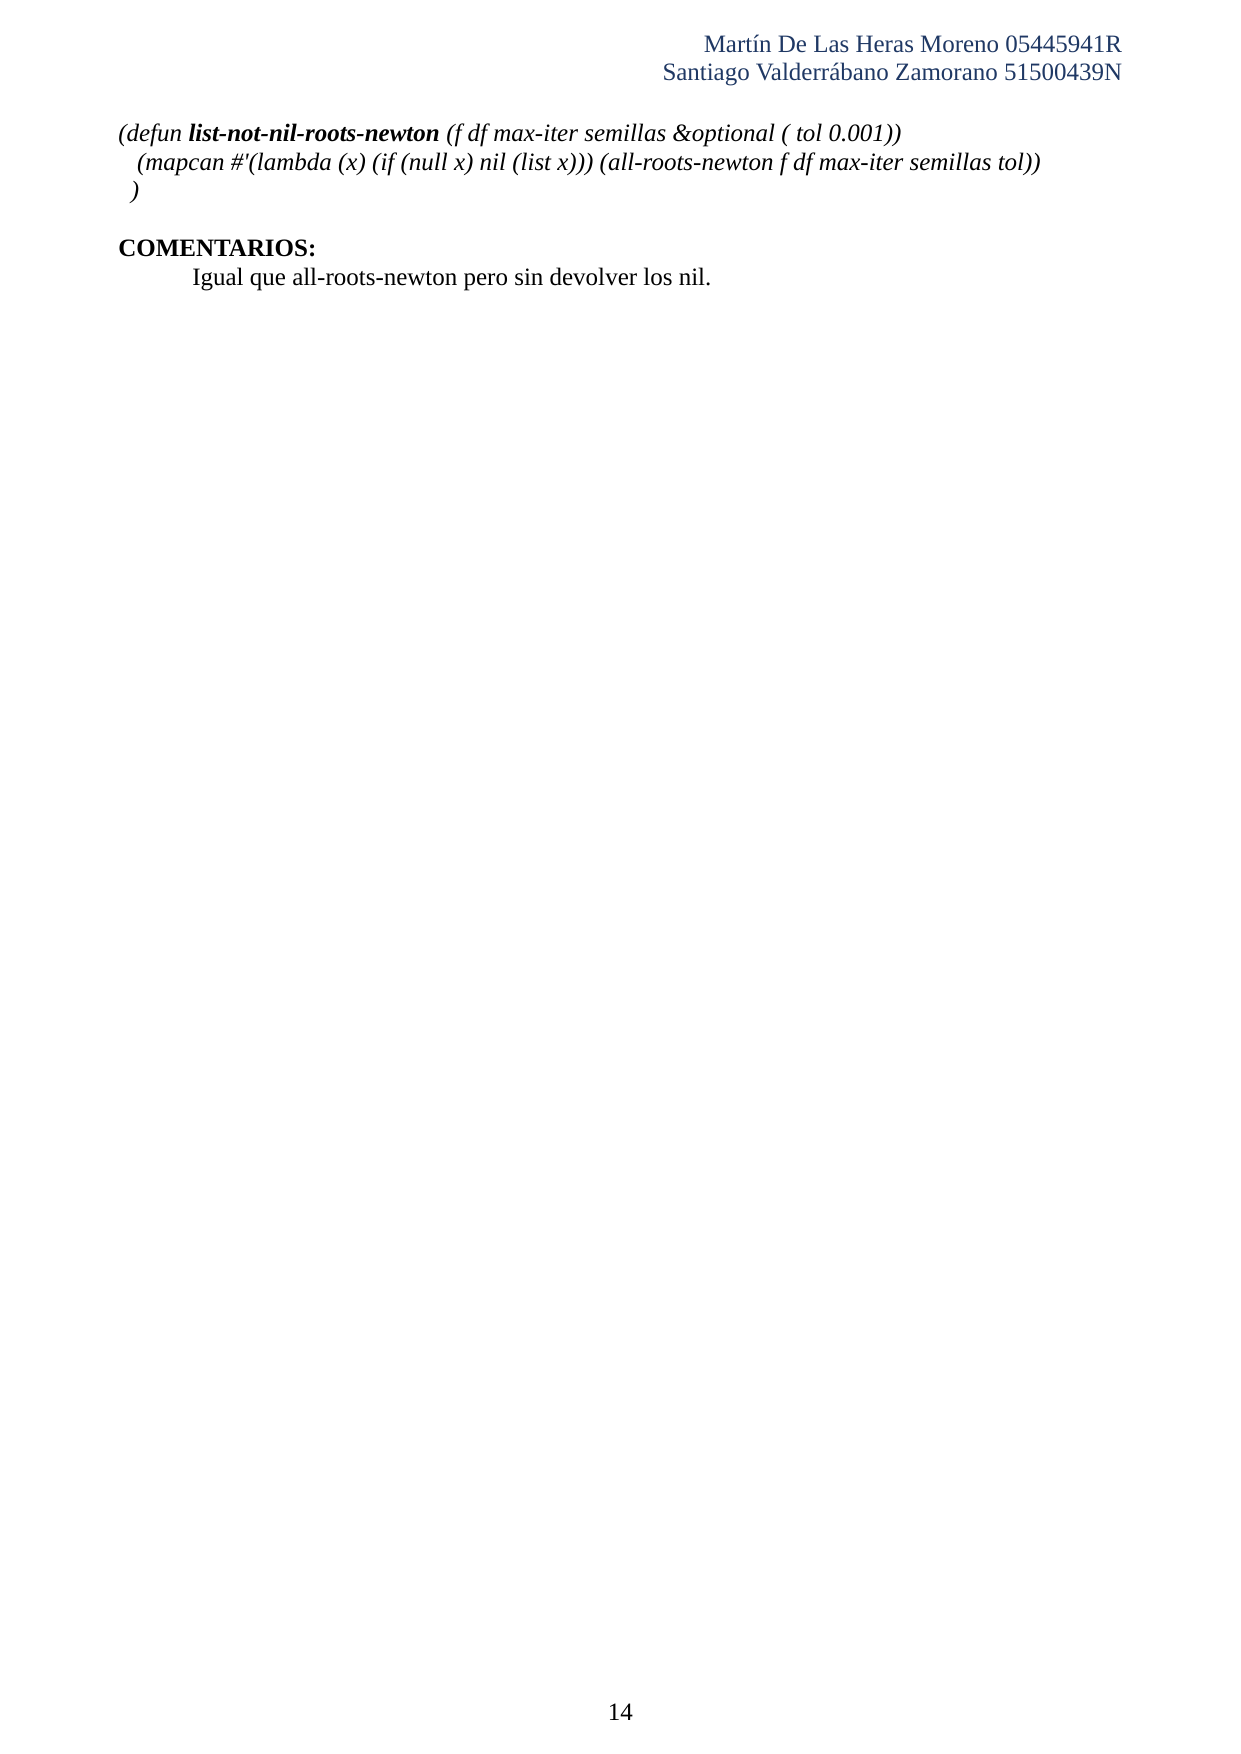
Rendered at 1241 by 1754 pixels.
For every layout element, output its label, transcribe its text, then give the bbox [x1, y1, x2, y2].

text Igual que all-roots-newton pero sin devolver los nil. [118, 262, 1122, 291]
text (mapcan #'(lambda (x) (if (null x) nil (list x))) (all-roots-newton f df max-iter semillas tol)) [118, 147, 1122, 176]
text COMENTARIOS: [118, 233, 1122, 262]
text (defun list-not-nil-roots-newton (f df max-iter semillas &optional ( tol 0.001)) [118, 118, 1122, 147]
text ) [118, 176, 1122, 204]
